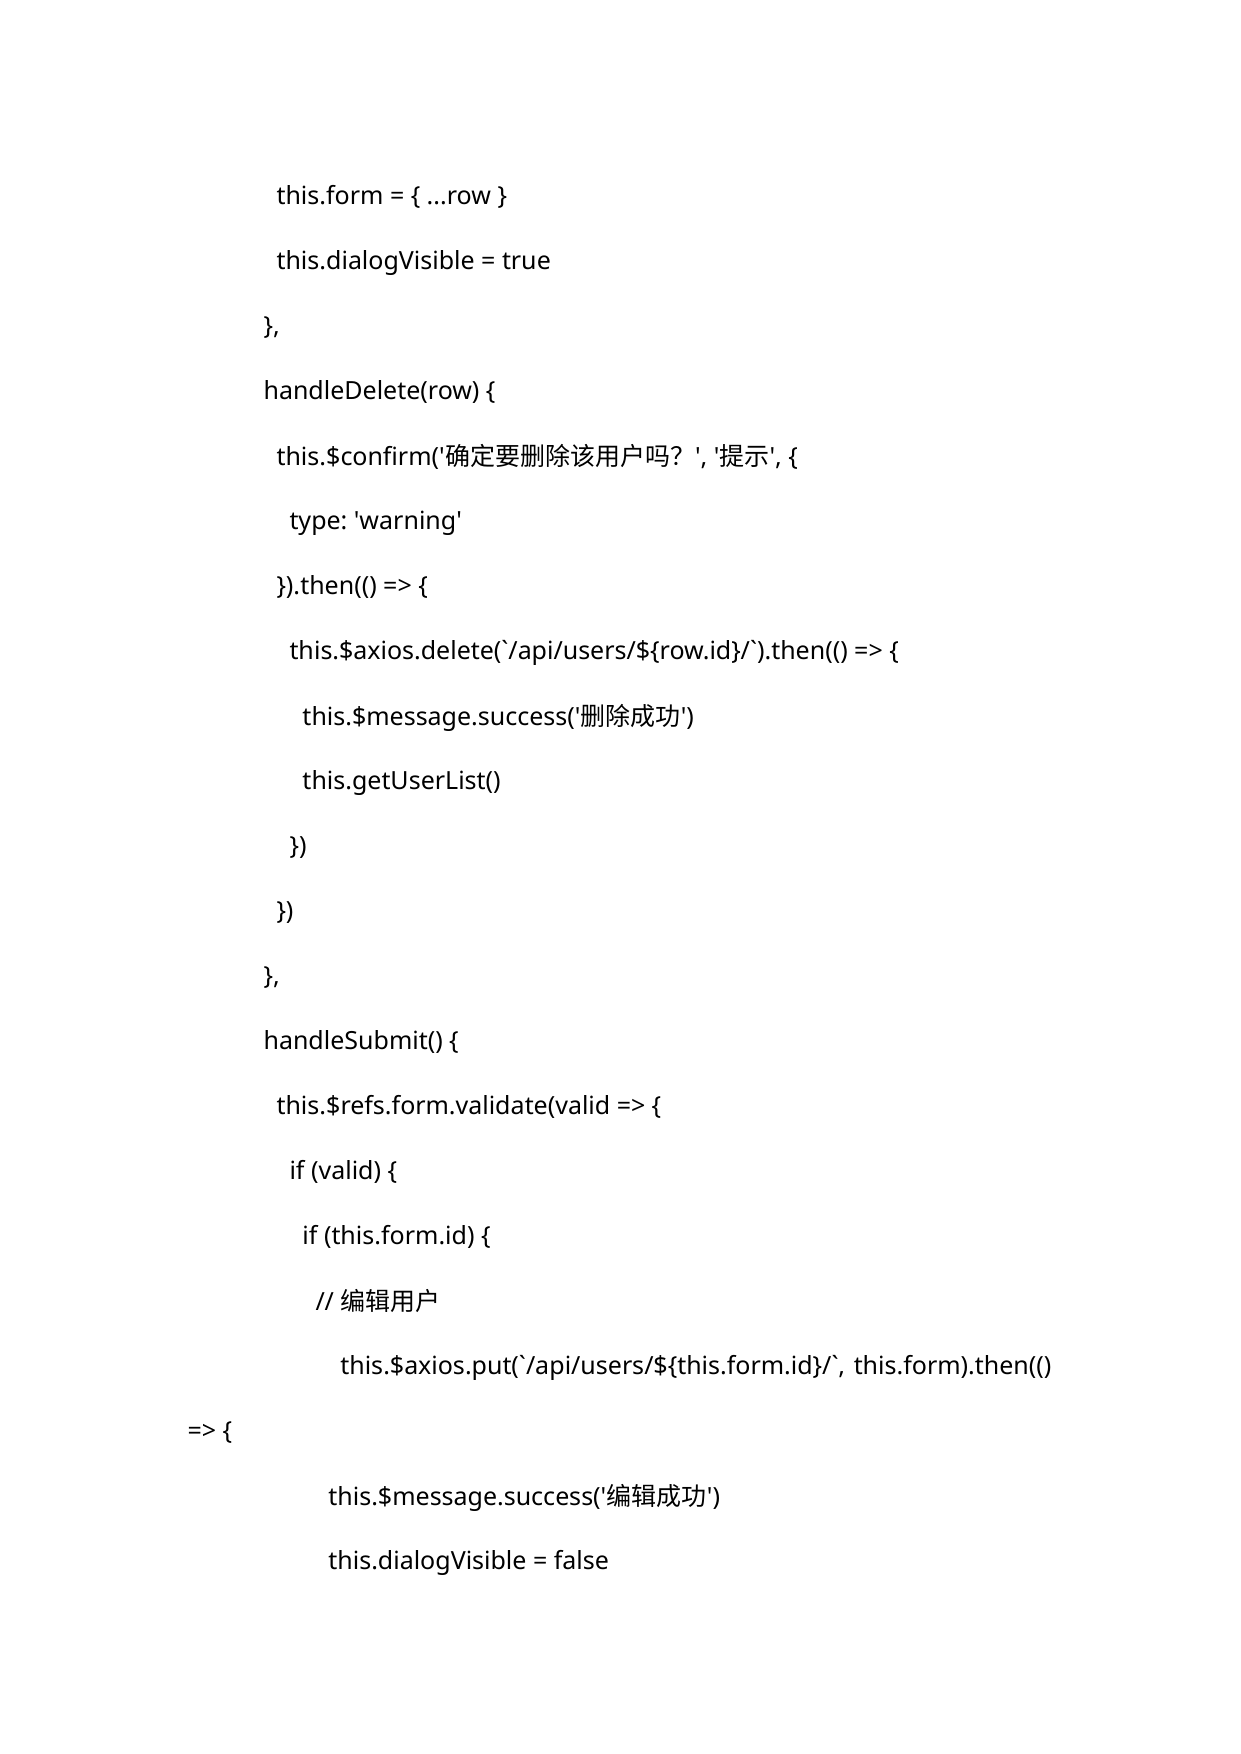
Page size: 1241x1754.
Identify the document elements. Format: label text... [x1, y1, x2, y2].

text this.$axios.put(`/api/users/${this.form.id}/`, this.form).then(() => { [187, 1332, 1053, 1462]
text }) [187, 877, 1053, 942]
text this.$message.success('删除成功') [187, 682, 1053, 747]
text this.form = { ...row } [187, 162, 1053, 227]
text if (valid) { [187, 1137, 1053, 1202]
text }).then(() => { [187, 552, 1053, 617]
text this.dialogVisible = false [187, 1527, 1053, 1592]
text }, [187, 942, 1053, 1007]
text this.dialogVisible = true [187, 227, 1053, 292]
text if (this.form.id) { [187, 1202, 1053, 1267]
text this.$refs.form.validate(valid => { [187, 1072, 1053, 1137]
text this.$axios.delete(`/api/users/${row.id}/`).then(() => { [187, 617, 1053, 682]
text // 编辑用户 [187, 1267, 1053, 1332]
text handleDelete(row) { [187, 357, 1053, 422]
text }, [187, 292, 1053, 357]
text this.getUserList() [187, 747, 1053, 812]
text this.$message.success('编辑成功') [187, 1462, 1053, 1527]
text }) [187, 812, 1053, 877]
text handleSubmit() { [187, 1007, 1053, 1072]
text this.$confirm('确定要删除该用户吗？', '提示', { [187, 422, 1053, 487]
text type: 'warning' [187, 487, 1053, 552]
